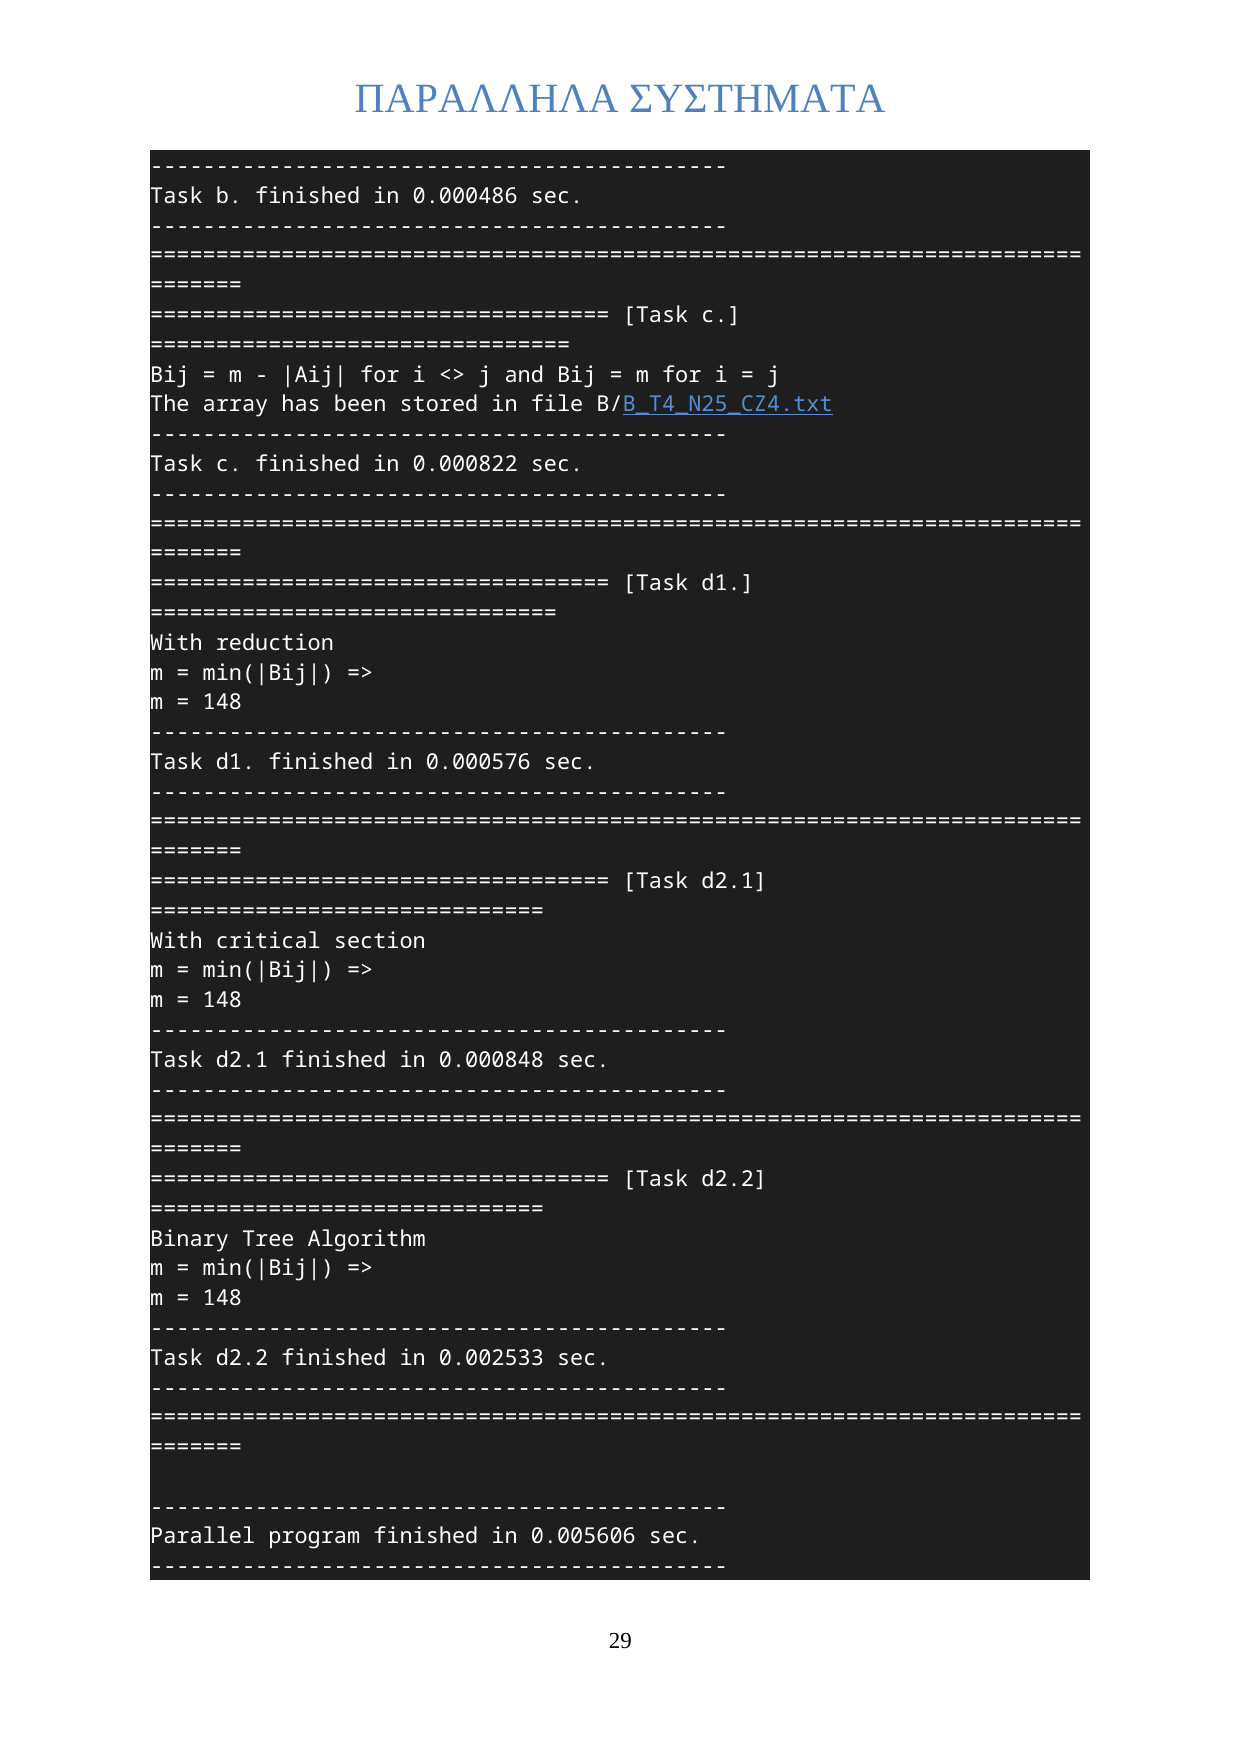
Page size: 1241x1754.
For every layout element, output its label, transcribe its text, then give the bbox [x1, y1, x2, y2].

text -------------------------------------------- [150, 1014, 1090, 1044]
text =================================== [Task d1.] =============================== [150, 567, 1090, 627]
text -------------------------------------------- [150, 478, 1090, 507]
text Parallel program finished in 0.005606 sec. [150, 1520, 1090, 1550]
text -------------------------------------------- [150, 150, 1090, 180]
text Task d2.1 finished in 0.000848 sec. [150, 1044, 1090, 1073]
text =================================== [Task d2.2] ============================== [150, 1163, 1090, 1222]
text m = 148 [150, 686, 1090, 716]
text ============================================================================== [150, 805, 1090, 865]
text -------------------------------------------- [150, 1312, 1090, 1342]
text ============================================================================== [150, 1103, 1090, 1163]
text Binary Tree Algorithm [150, 1222, 1090, 1252]
text With critical section [150, 924, 1090, 954]
text Task c. finished in 0.000822 sec. [150, 448, 1090, 478]
text m = min(|Bij|) => [150, 1252, 1090, 1282]
text Bij = m - |Aij| for i <> j and Bij = m for i = j [150, 358, 1090, 388]
text =================================== [Task c.] ================================ [150, 299, 1090, 358]
text Task d2.2 finished in 0.002533 sec. [150, 1342, 1090, 1371]
text m = 148 [150, 984, 1090, 1014]
text ============================================================================== [150, 1401, 1090, 1461]
text With reduction [150, 627, 1090, 656]
text The array has been stored in file B/B_T4_N25_CZ4.txt [150, 388, 1090, 418]
text -------------------------------------------- [150, 1073, 1090, 1103]
text -------------------------------------------- [150, 716, 1090, 746]
text -------------------------------------------- [150, 776, 1090, 805]
text -------------------------------------------- [150, 209, 1090, 239]
text ============================================================================== [150, 507, 1090, 567]
text Task d1. finished in 0.000576 sec. [150, 746, 1090, 776]
text =================================== [Task d2.1] ============================== [150, 865, 1090, 924]
text m = 148 [150, 1282, 1090, 1312]
text -------------------------------------------- [150, 1550, 1090, 1580]
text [150, 239, 1090, 299]
text -------------------------------------------- [150, 1371, 1090, 1401]
text -------------------------------------------- [150, 1491, 1090, 1520]
text m = min(|Bij|) => [150, 954, 1090, 984]
text Task b. finished in 0.000486 sec. [150, 180, 1090, 209]
text -------------------------------------------- [150, 418, 1090, 448]
text m = min(|Bij|) => [150, 656, 1090, 686]
